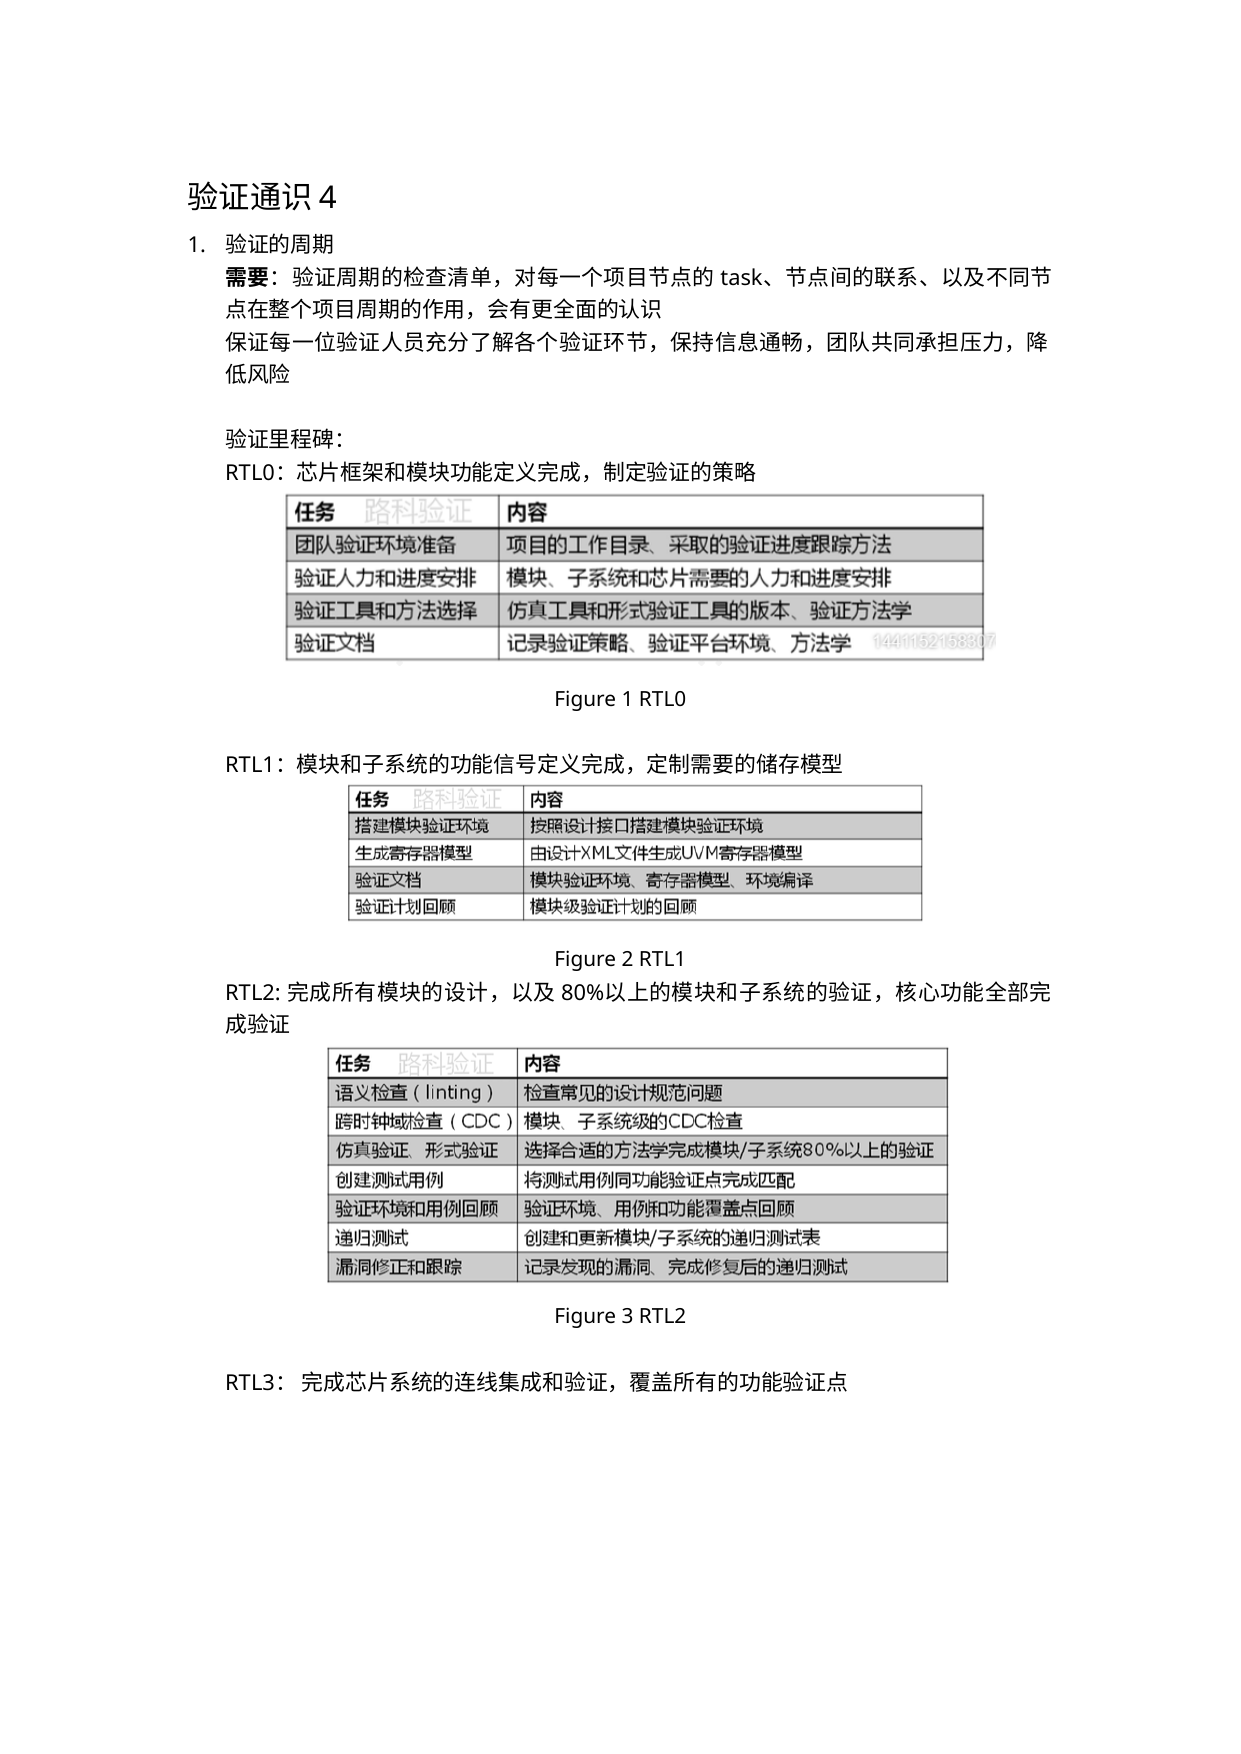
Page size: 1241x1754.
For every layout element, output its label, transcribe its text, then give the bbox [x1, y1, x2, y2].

list RTL0：芯片框架和模块功能定义完成，制定验证的策略 [225, 454, 1053, 487]
list RTL2: 完成所有模块的设计，以及80%以上的模块和子系统的验证，核心功能全部完成验证 [225, 974, 1053, 1039]
list 保证每一位验证人员充分了解各个验证环节，保持信息通畅，团队共同承担压力，降低风险 [225, 324, 1053, 389]
list RTL1：模块和子系统的功能信号定义完成，定制需要的储存模型 [225, 747, 1053, 779]
text 验证通识4 [187, 162, 1053, 227]
list RTL3： 完成芯片系统的连线集成和验证，覆盖所有的功能验证点 [225, 1364, 1053, 1397]
list 验证的周期 [187, 227, 1053, 259]
list 需要：验证周期的检查清单，对每一个项目节点的task、节点间的联系、以及不同节点在整个项目周期的作用，会有更全面的认识 [225, 259, 1053, 324]
list 验证里程碑： [225, 422, 1053, 454]
